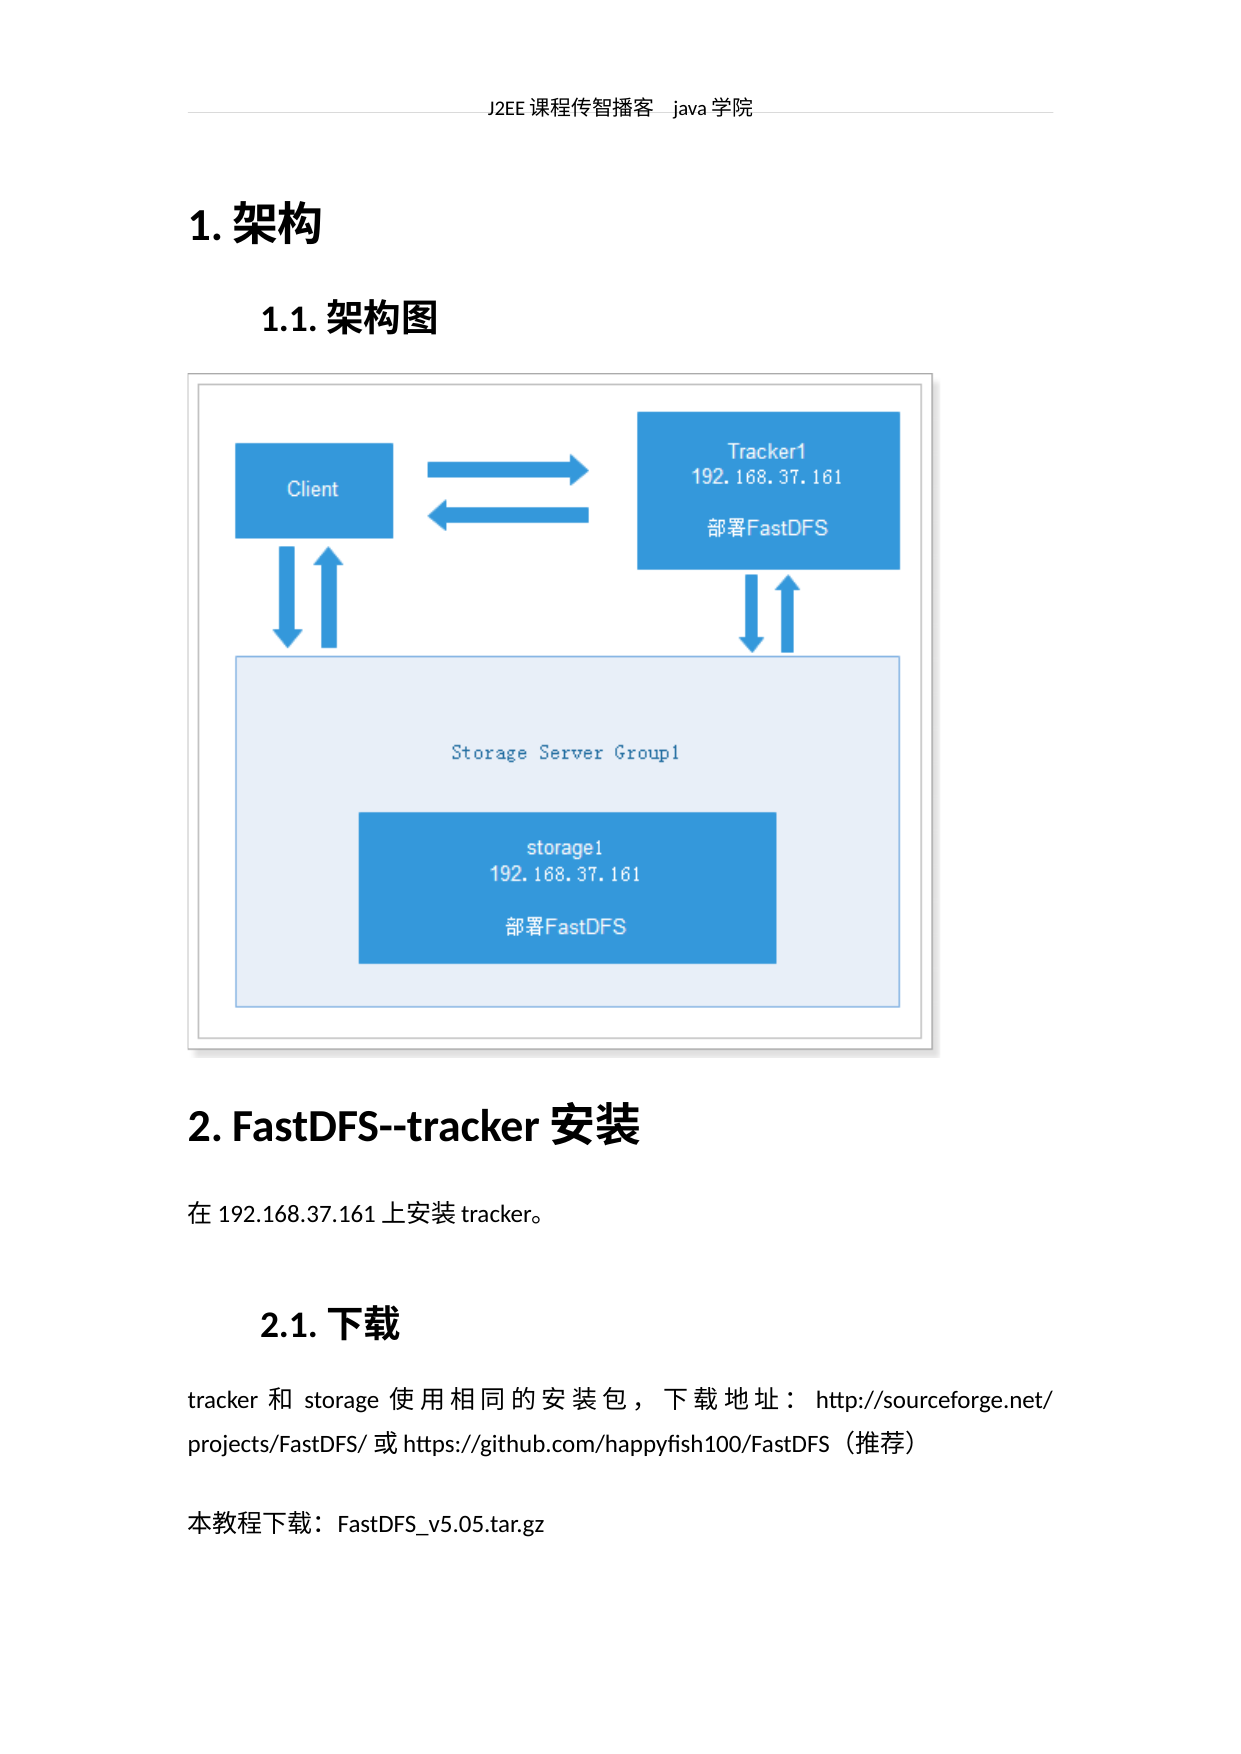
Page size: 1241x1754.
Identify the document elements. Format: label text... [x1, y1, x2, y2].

picture [187, 377, 941, 1062]
text 在192.168.37.161上安装tracker。 [187, 1197, 1053, 1234]
subtitle 架构图 [260, 292, 1053, 346]
text tracker和storage使用相同的安装包，下载地址：http://sourceforge.net/projects/FastDFS/ 或https://github.com/happyfish100/FastDFS（推荐） [187, 1384, 1053, 1464]
subtitle FastDFS--tracker安装 [187, 1093, 1053, 1159]
subtitle 架构 [187, 187, 1053, 253]
subtitle 下载 [260, 1298, 1053, 1352]
text 本教程下载：FastDFS_v5.05.tar.gz [187, 1508, 1053, 1544]
